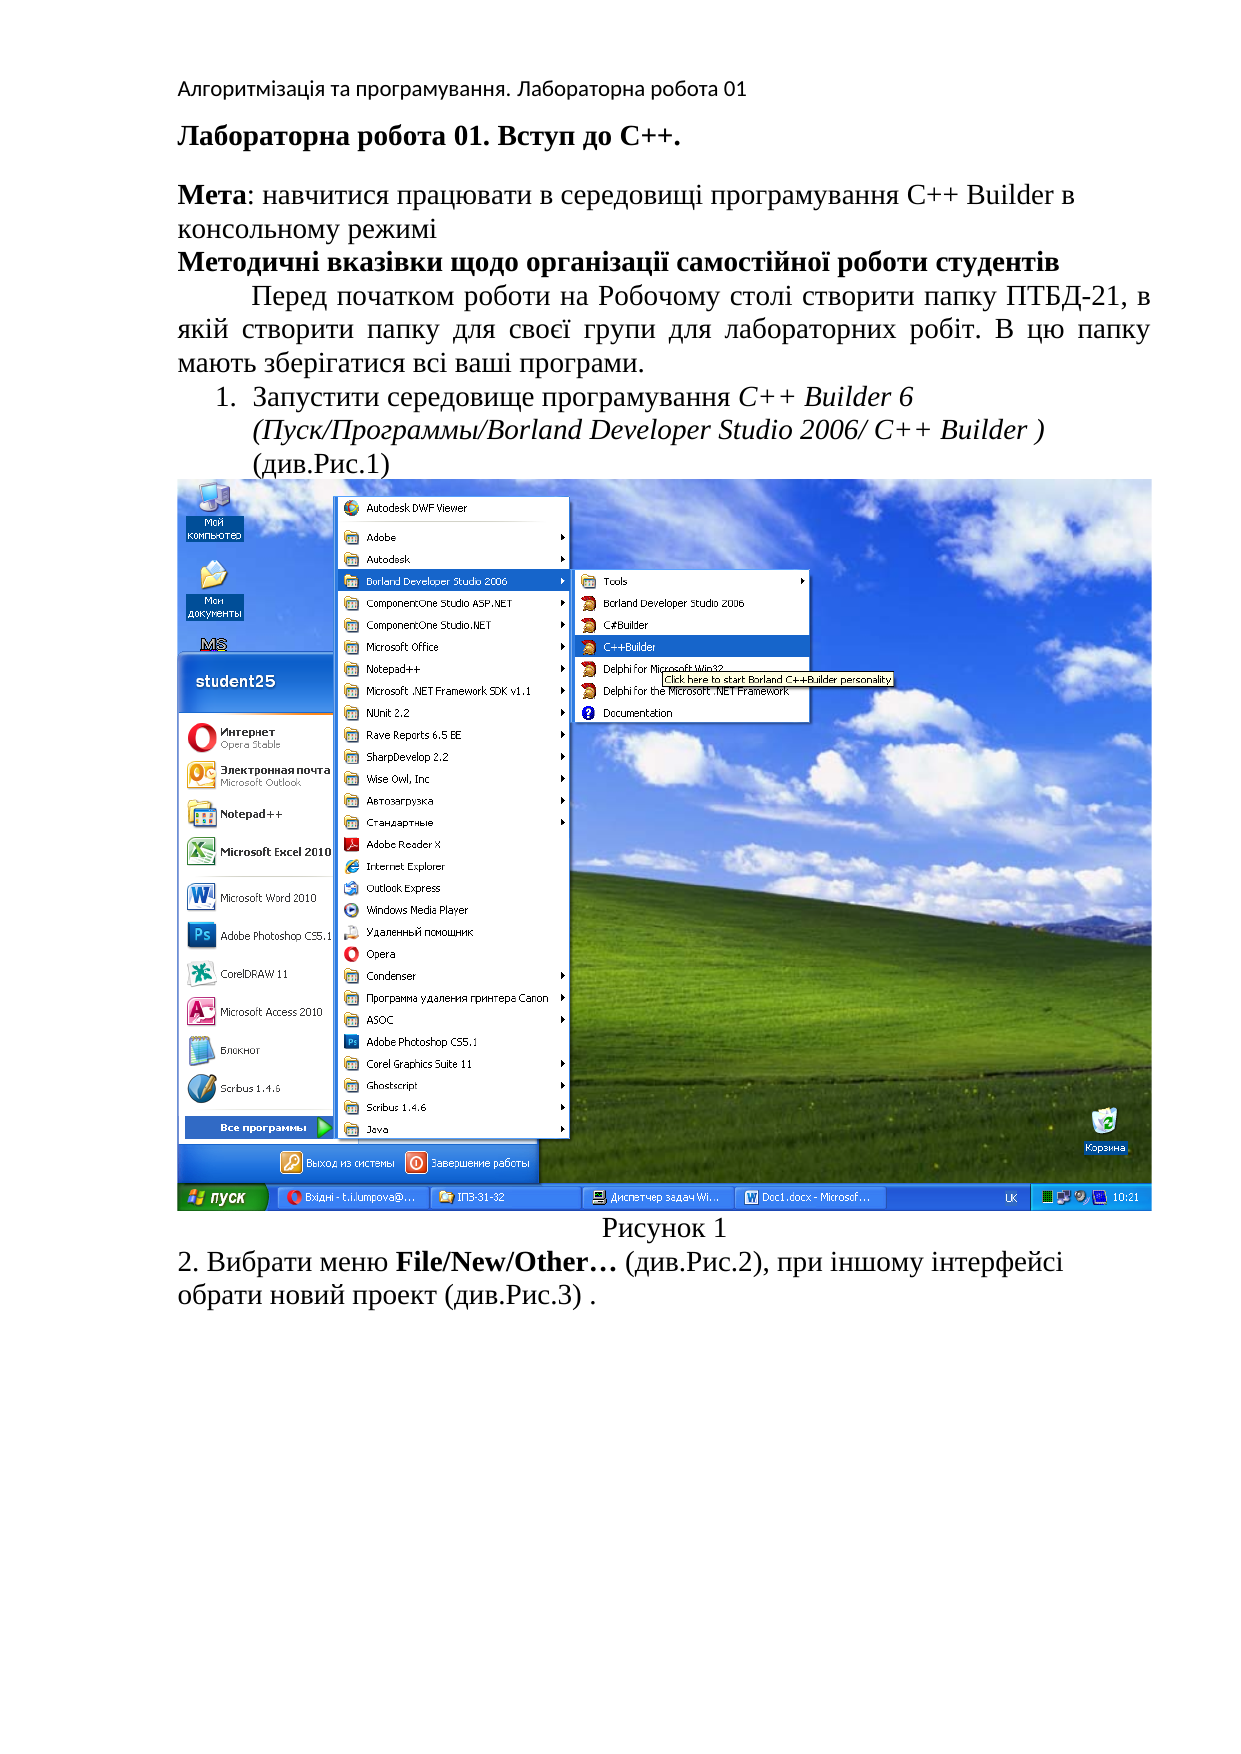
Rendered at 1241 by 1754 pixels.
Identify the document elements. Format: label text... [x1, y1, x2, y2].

text Методичні вказівки щодо організації самостійної роботи студентів [177, 244, 1152, 278]
list Запустити середовище програмування С++ Builder 6 (Пуск/Программы/Borland Developer Studio 2006/ С++ Builder ) (див.Рис.1) [215, 379, 1152, 479]
picture [177, 479, 1152, 1211]
text Рисунок 1 [177, 1211, 1152, 1244]
text Лабораторна робота 01. Вступ до С++. [177, 118, 1152, 152]
text Перед початком роботи на Робочому столі створити папку ПТБД-21, в якій створити папку для своєї групи для лабораторних робіт. В цю папку мають зберігатися всі ваші програми. [177, 278, 1152, 379]
text Мета: навчитися працювати в середовищі програмування С++ Builder в консольному режимі [177, 177, 1152, 244]
text 2. Вибрати меню File/New/Other… (див.Рис.2), при іншому інтерфейсі обрати новий проект (див.Рис.3) . [177, 1244, 1152, 1311]
